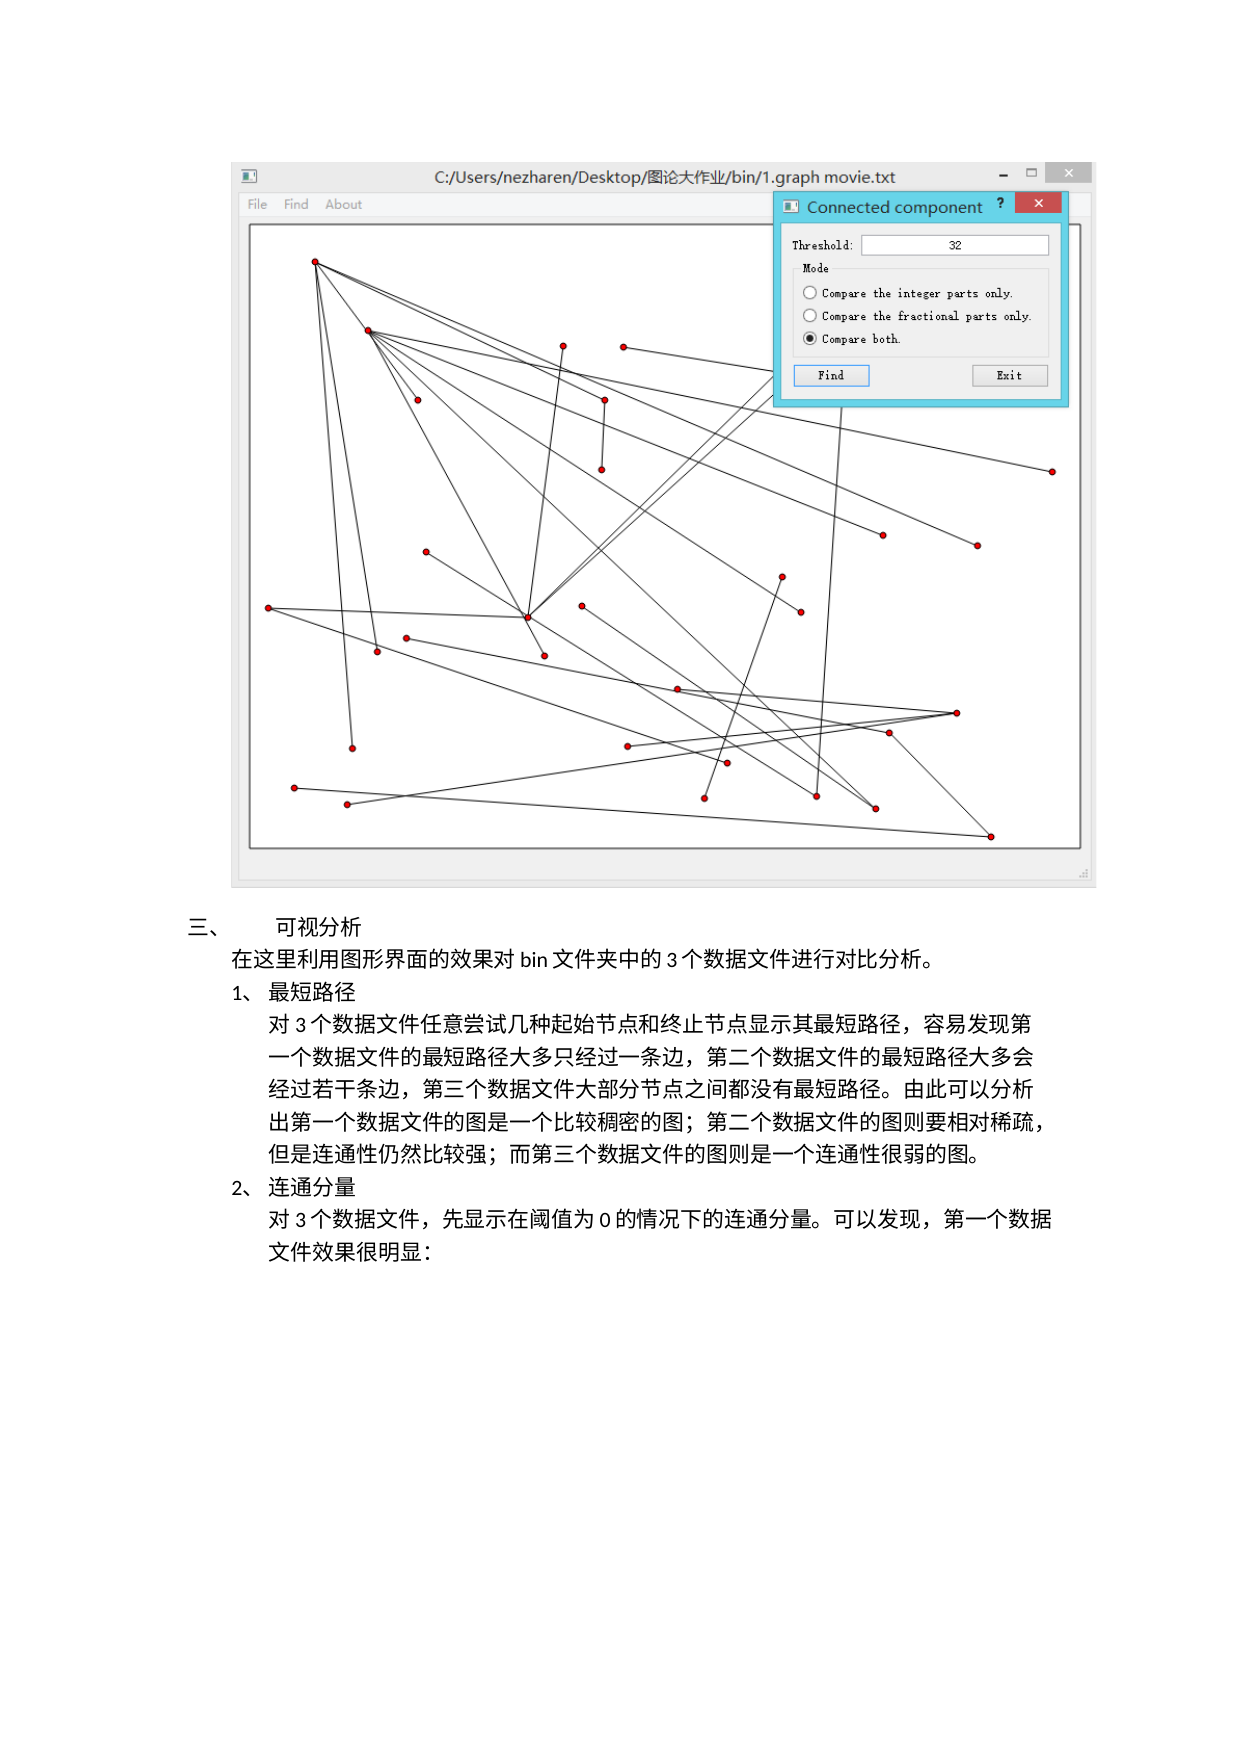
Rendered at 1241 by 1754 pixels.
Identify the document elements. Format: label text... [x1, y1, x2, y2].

list 在这里利用图形界面的效果对bin文件夹中的3个数据文件进行对比分析。 [231, 942, 1053, 974]
list 对3个数据文件任意尝试几种起始节点和终止节点显示其最短路径，容易发现第一个数据文件的最短路径大多只经过一条边，第二个数据文件的最短路径大多会经过若干条边，第三个数据文件大部分节点之间都没有最短路径。由此可以分析出第一个数据文件的图是一个比较稠密的图；第二个数据文件的图则要相对稀疏，但是连通性仍然比较强；而第三个数据文件的图则是一个连通性很弱的图。 [269, 1007, 1053, 1169]
picture [231, 162, 1097, 890]
list 最短路径 [231, 974, 1053, 1007]
list 对3个数据文件，先显示在阈值为0的情况下的连通分量。可以发现，第一个数据文件效果很明显： [269, 1202, 1053, 1267]
list 可视分析 [187, 909, 1053, 942]
list 连通分量 [231, 1169, 1053, 1202]
